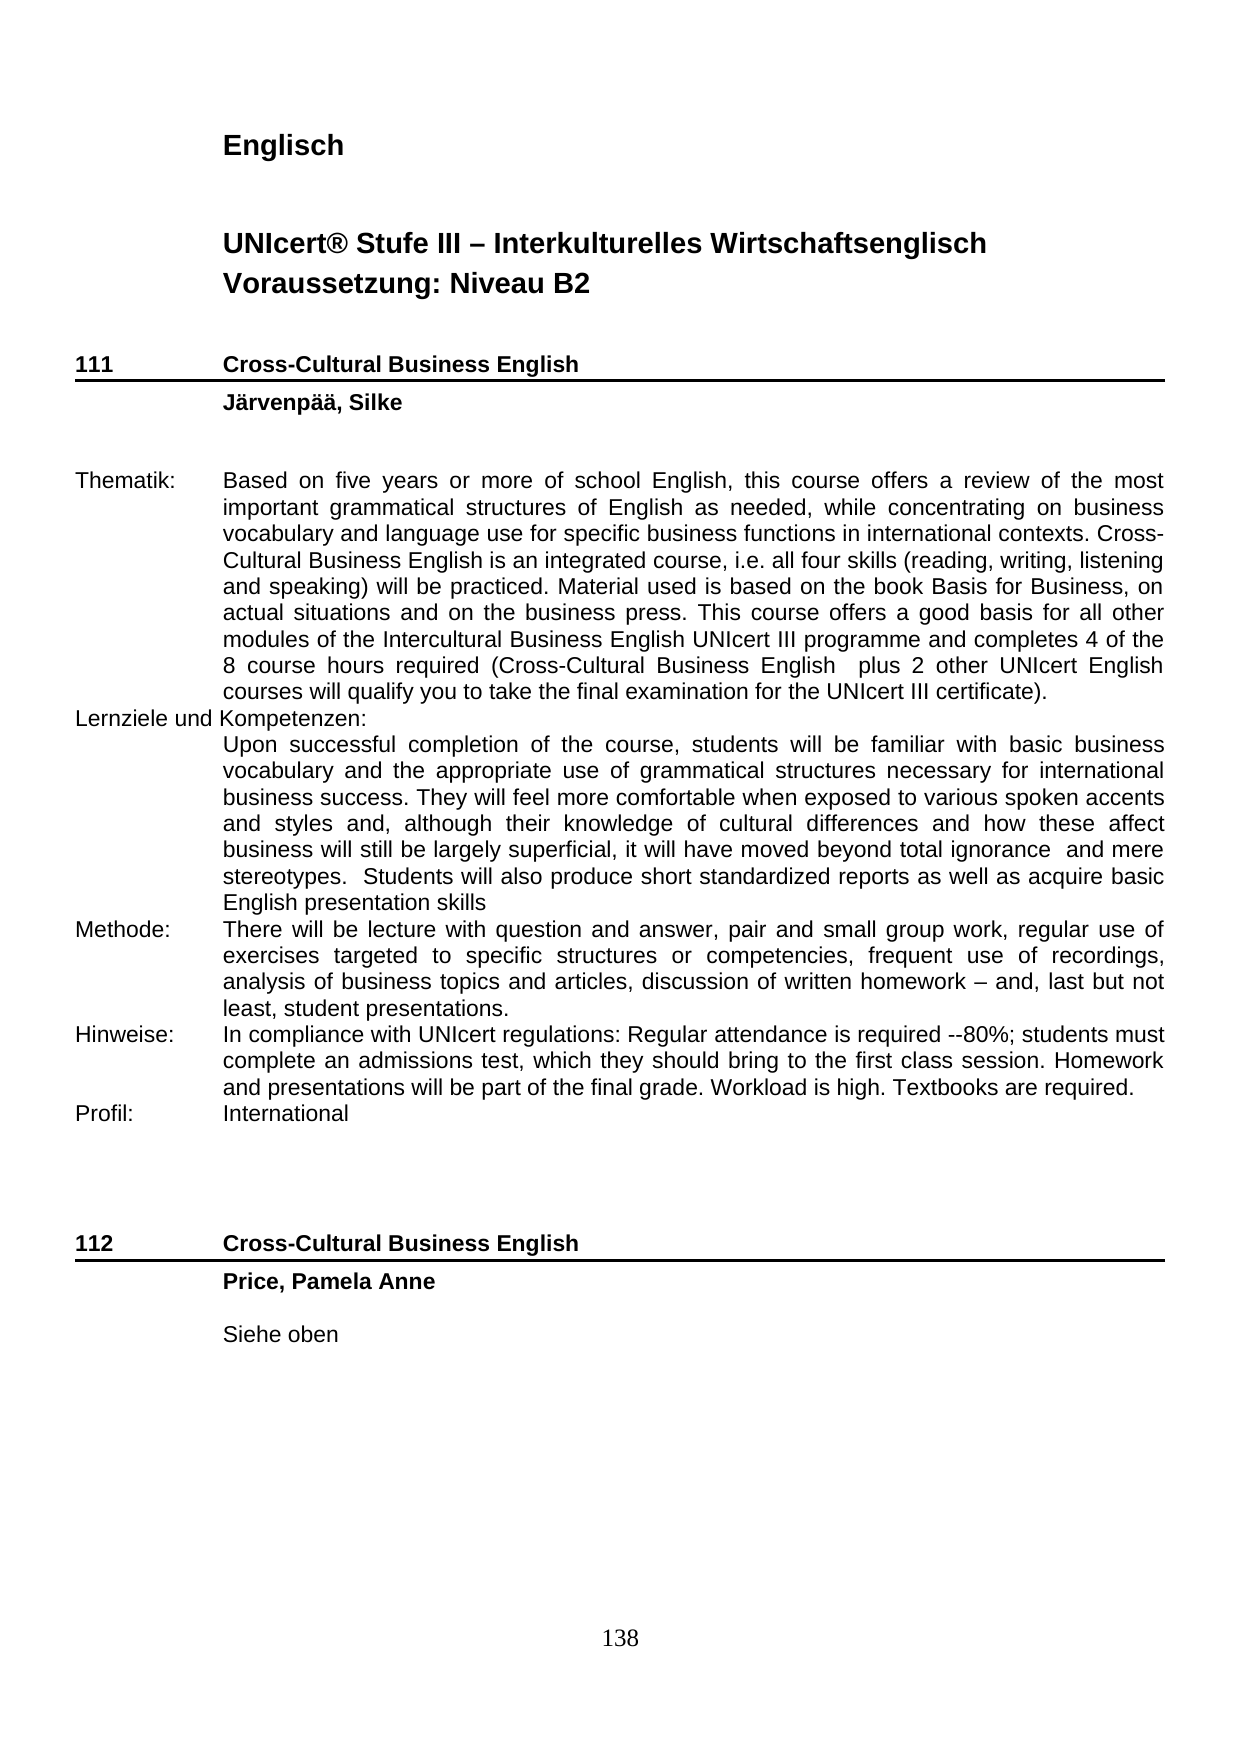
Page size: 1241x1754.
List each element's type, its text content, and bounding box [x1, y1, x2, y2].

text Methode: There will be lecture with question and answer, pair and small group work, regular use of exercises targeted to specific structures or competencies, frequent use of recordings, analysis of business topics and articles, discussion of written homework – and, last but not least, student presentations. [75, 916, 1165, 1021]
text Hinweise: In compliance with UNIcert regulations: Regular attendance is required --80%; students must complete an admissions test, which they should bring to the first class session. Homework and presentations will be part of the final grade. Workload is high. Textbooks are required. [75, 1021, 1165, 1100]
text Siehe oben [75, 1321, 1165, 1347]
text Price, Pamela Anne [75, 1268, 1165, 1294]
text Thematik: Based on five years or more of school English, this course offers a review of the most important grammatical structures of English as needed, while concentrating on business vocabulary and language use for specific business functions in international contexts. Cross-Cultural Business English is an integrated course, i.e. all four skills (reading, writing, listening and speaking) will be practiced. Material used is based on the book Basis for Business, on actual situations and on the business press. This course offers a good basis for all other modules of the Intercultural Business English UNIcert III programme and completes 4 of the 8 course hours required (Cross-Cultural Business English plus 2 other UNIcert English courses will qualify you to take the final examination for the UNIcert III certificate). [75, 467, 1165, 705]
text Järvenpää, Silke [75, 388, 1165, 415]
text 111 Cross-Cultural Business English [75, 351, 1165, 379]
text 112 Cross-Cultural Business English [75, 1230, 1165, 1259]
text Upon successful completion of the course, students will be familiar with basic business vocabulary and the appropriate use of grammatical structures necessary for international business success. They will feel more comfortable when exposed to various spoken accents and styles and, although their knowledge of cultural differences and how these affect business will still be largely superficial, it will have moved beyond total ignorance and mere stereotypes. Students will also produce short standardized reports as well as acquire basic English presentation skills [75, 731, 1165, 916]
text Profil: International [75, 1100, 1165, 1126]
subtitle UNIcert® Stufe III – Interkulturelles Wirtschaftsenglisch [75, 226, 1165, 259]
subtitle Englisch [75, 128, 1165, 161]
text Voraussetzung: Niveau B2 [75, 266, 1165, 299]
text Lernziele und Kompetenzen: [75, 705, 1165, 731]
